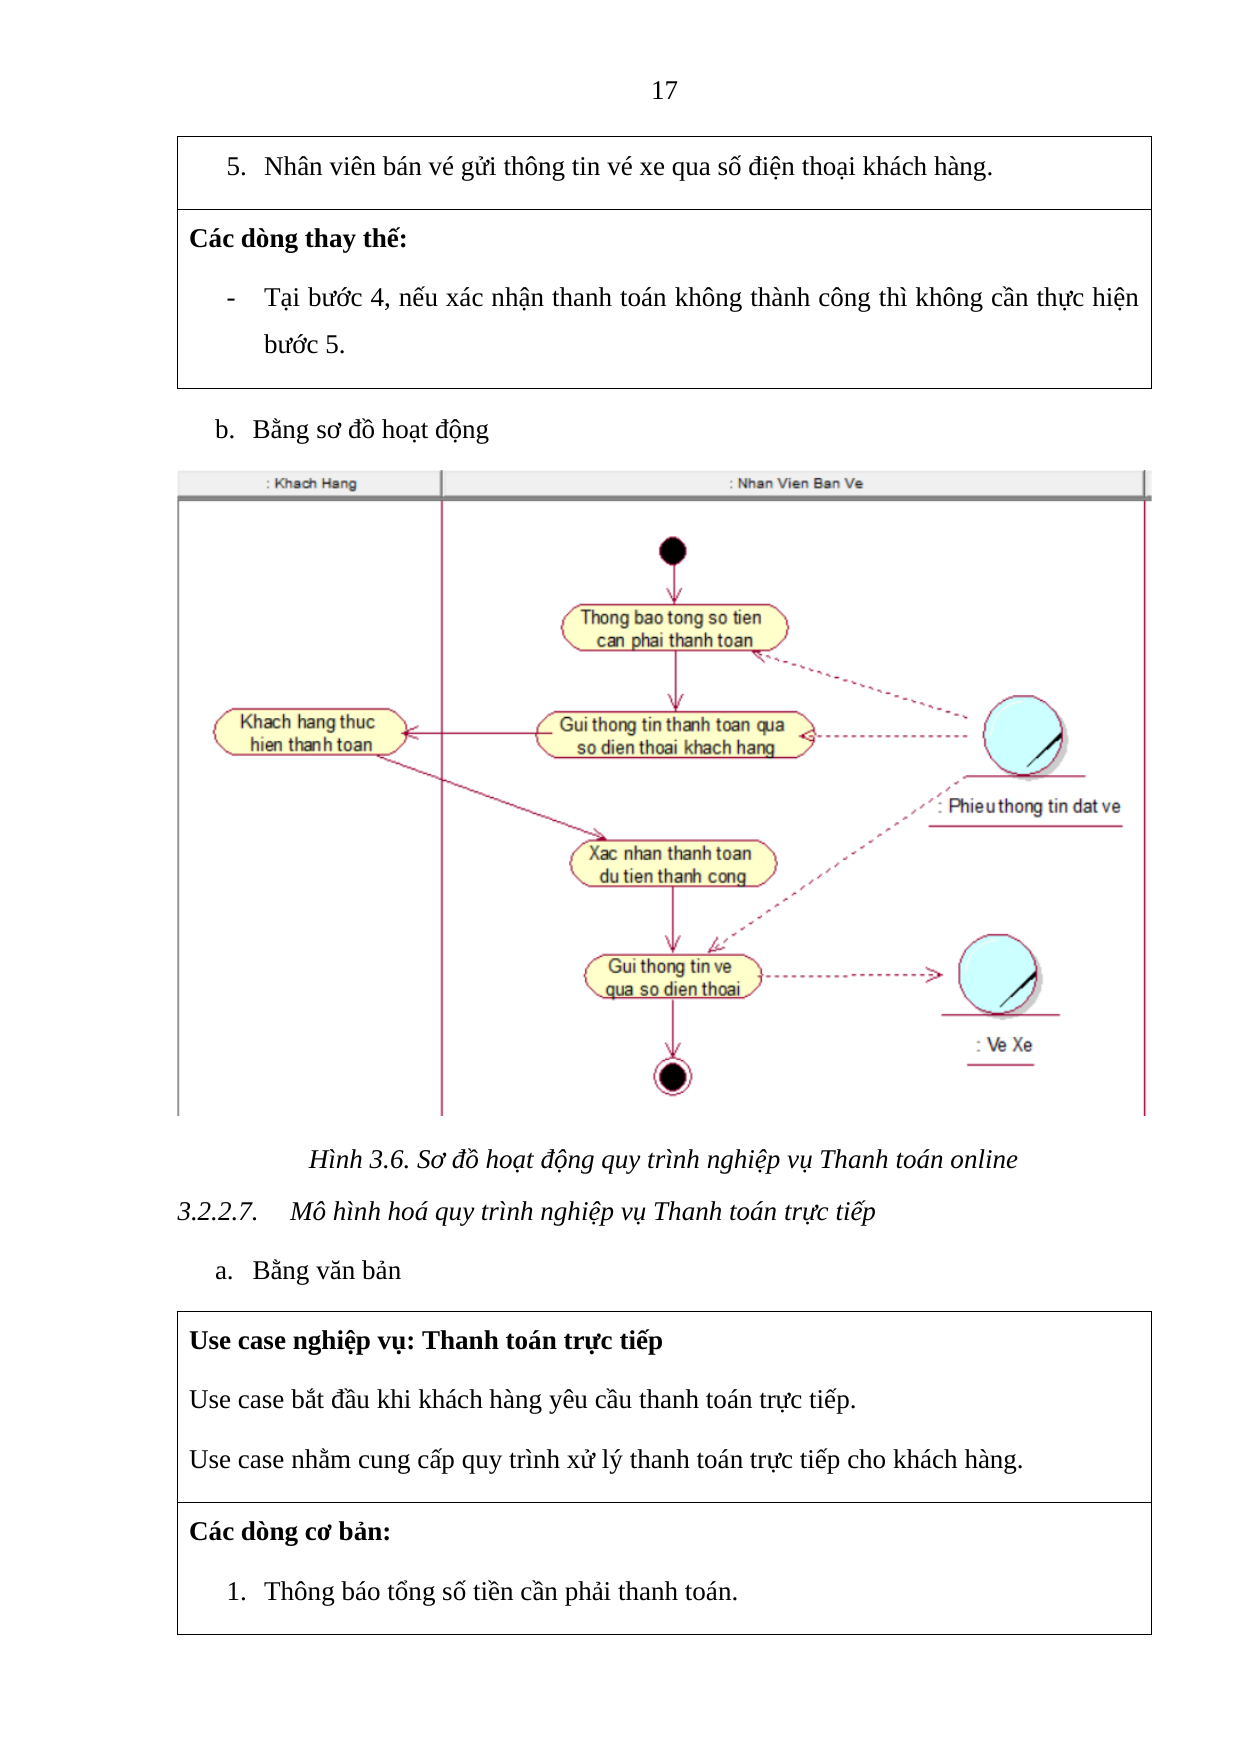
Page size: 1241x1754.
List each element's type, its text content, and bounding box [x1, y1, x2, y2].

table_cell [178, 1503, 1151, 1634]
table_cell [178, 137, 1151, 209]
text Hình 3.6. Sơ đồ hoạt động quy trình nghiệp vụ Thanh toán online [177, 1143, 1152, 1174]
list Bằng sơ đồ hoạt động [215, 413, 1152, 444]
text Mô hình hoá quy trình nghiệp vụ Thanh toán trực tiếp [177, 1195, 1152, 1226]
table_header Use case nghiệp vụ: Thanh toán trực tiếp Use case bắt đầu khi khách hàng yêu cầu thanh toán trực tiếp. Use case nhằm cung cấp quy trình xử lý thanh toán trực tiếp cho khách hàng. [178, 1312, 1151, 1502]
table_cell Các dòng thay thế: Tại bước 4, nếu xác nhận thanh toán không thành công thì không cần thực hiện bước 5. [178, 210, 1151, 387]
list Bằng văn bản [215, 1254, 1152, 1285]
picture [177, 470, 1152, 1116]
